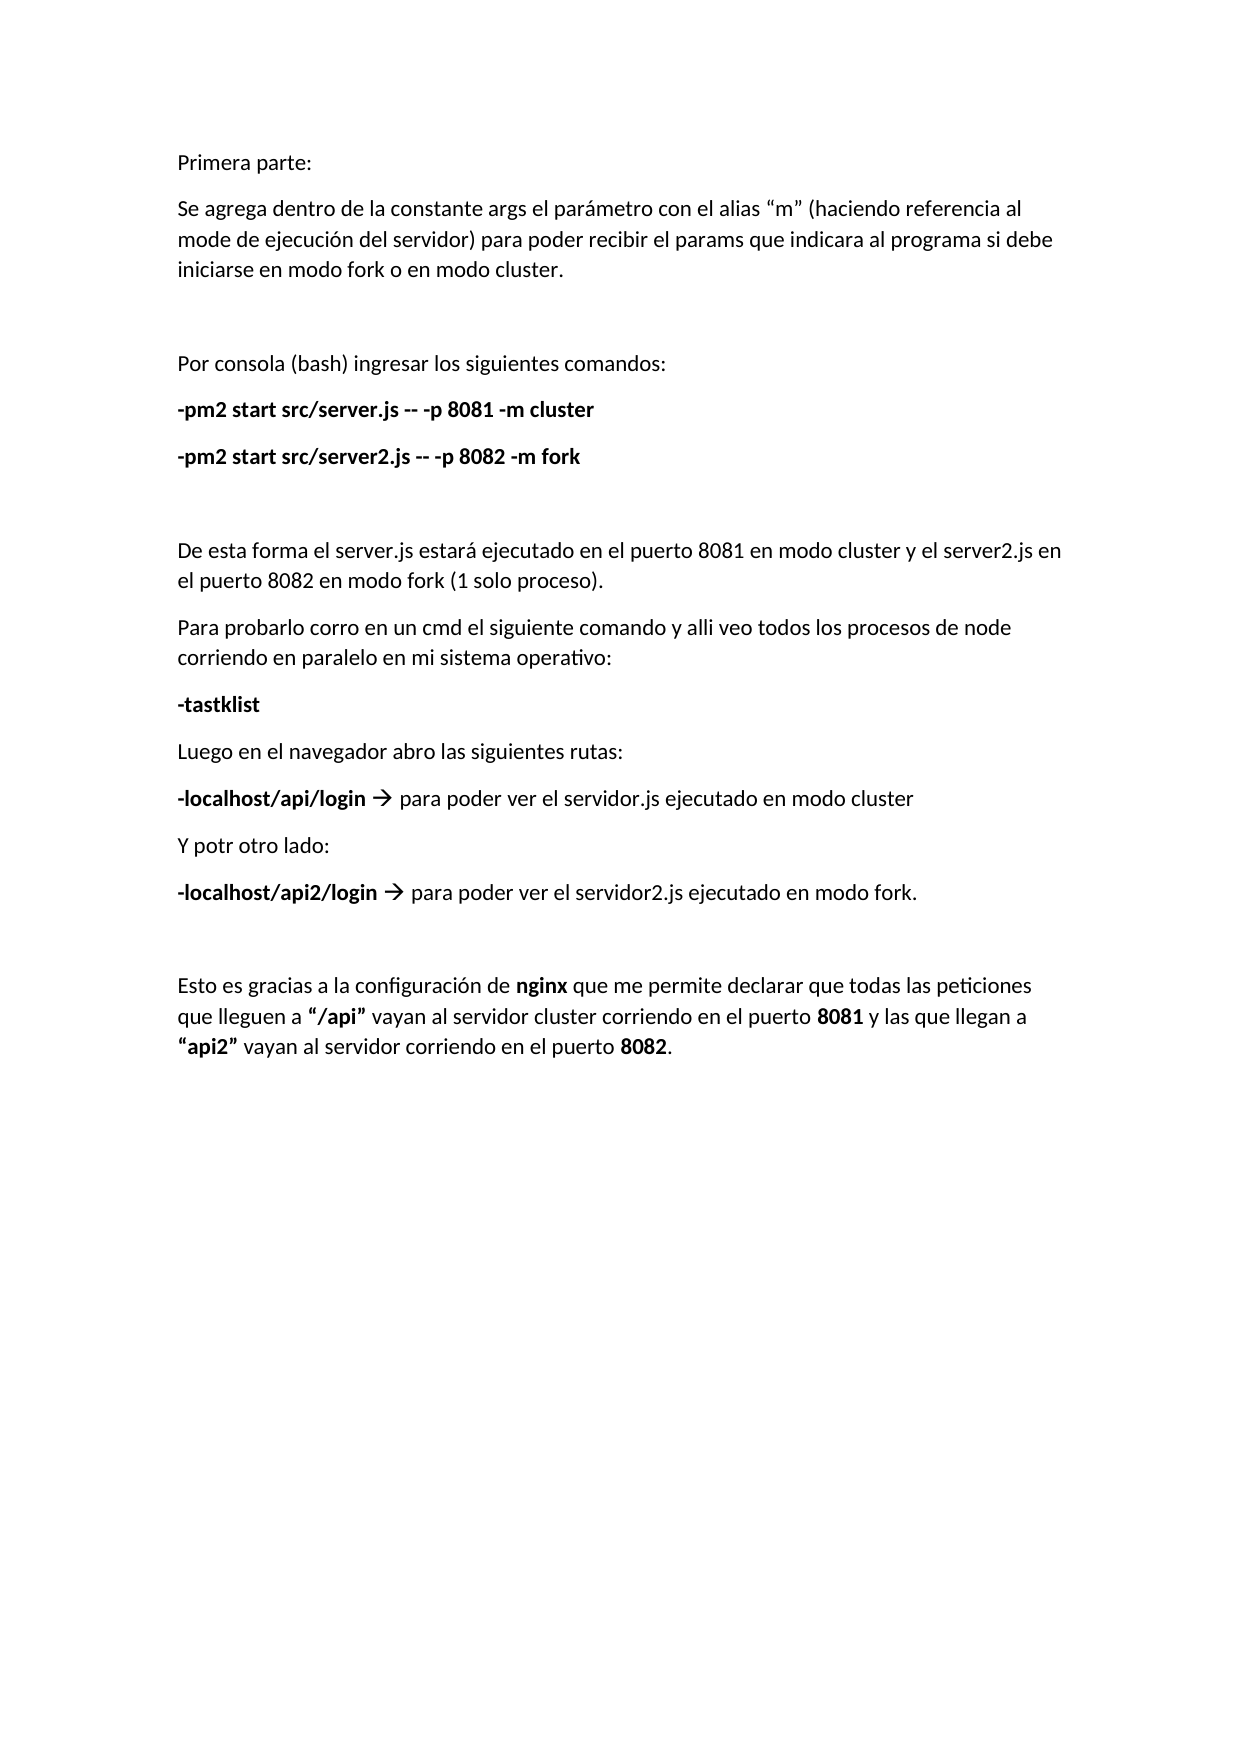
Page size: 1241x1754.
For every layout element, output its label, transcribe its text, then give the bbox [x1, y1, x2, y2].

text Por consola (bash) ingresar los siguientes comandos: [177, 349, 1063, 377]
text -localhost/api/login para poder ver el servidor.js ejecutado en modo cluster [177, 784, 1063, 812]
text Primera parte: [177, 148, 1063, 176]
text -tastklist [177, 690, 1063, 718]
text -localhost/api2/login para poder ver el servidor2.js ejecutado en modo fork. [177, 878, 1063, 906]
text Luego en el navegador abro las siguientes rutas: [177, 737, 1063, 765]
text -pm2 start src/server2.js -- -p 8082 -m fork [177, 442, 1063, 470]
text Para probarlo corro en un cmd el siguiente comando y alli veo todos los procesos de node corriendo en paralelo en mi sistema operativo: [177, 613, 1063, 671]
text -pm2 start src/server.js -- -p 8081 -m cluster [177, 396, 1063, 423]
text Esto es gracias a la configuración de nginx que me permite declarar que todas las peticiones que lleguen a “/api” vayan al servidor cluster corriendo en el puerto 8081 y las que llegan a “api2” vayan al servidor corriendo en el puerto 8082. [177, 972, 1063, 1060]
text Se agrega dentro de la constante args el parámetro con el alias “m” (haciendo referencia al mode de ejecución del servidor) para poder recibir el params que indicara al programa si debe iniciarse en modo fork o en modo cluster. [177, 194, 1063, 283]
text Y potr otro lado: [177, 831, 1063, 859]
text De esta forma el server.js estará ejecutado en el puerto 8081 en modo cluster y el server2.js en el puerto 8082 en modo fork (1 solo proceso). [177, 536, 1063, 594]
